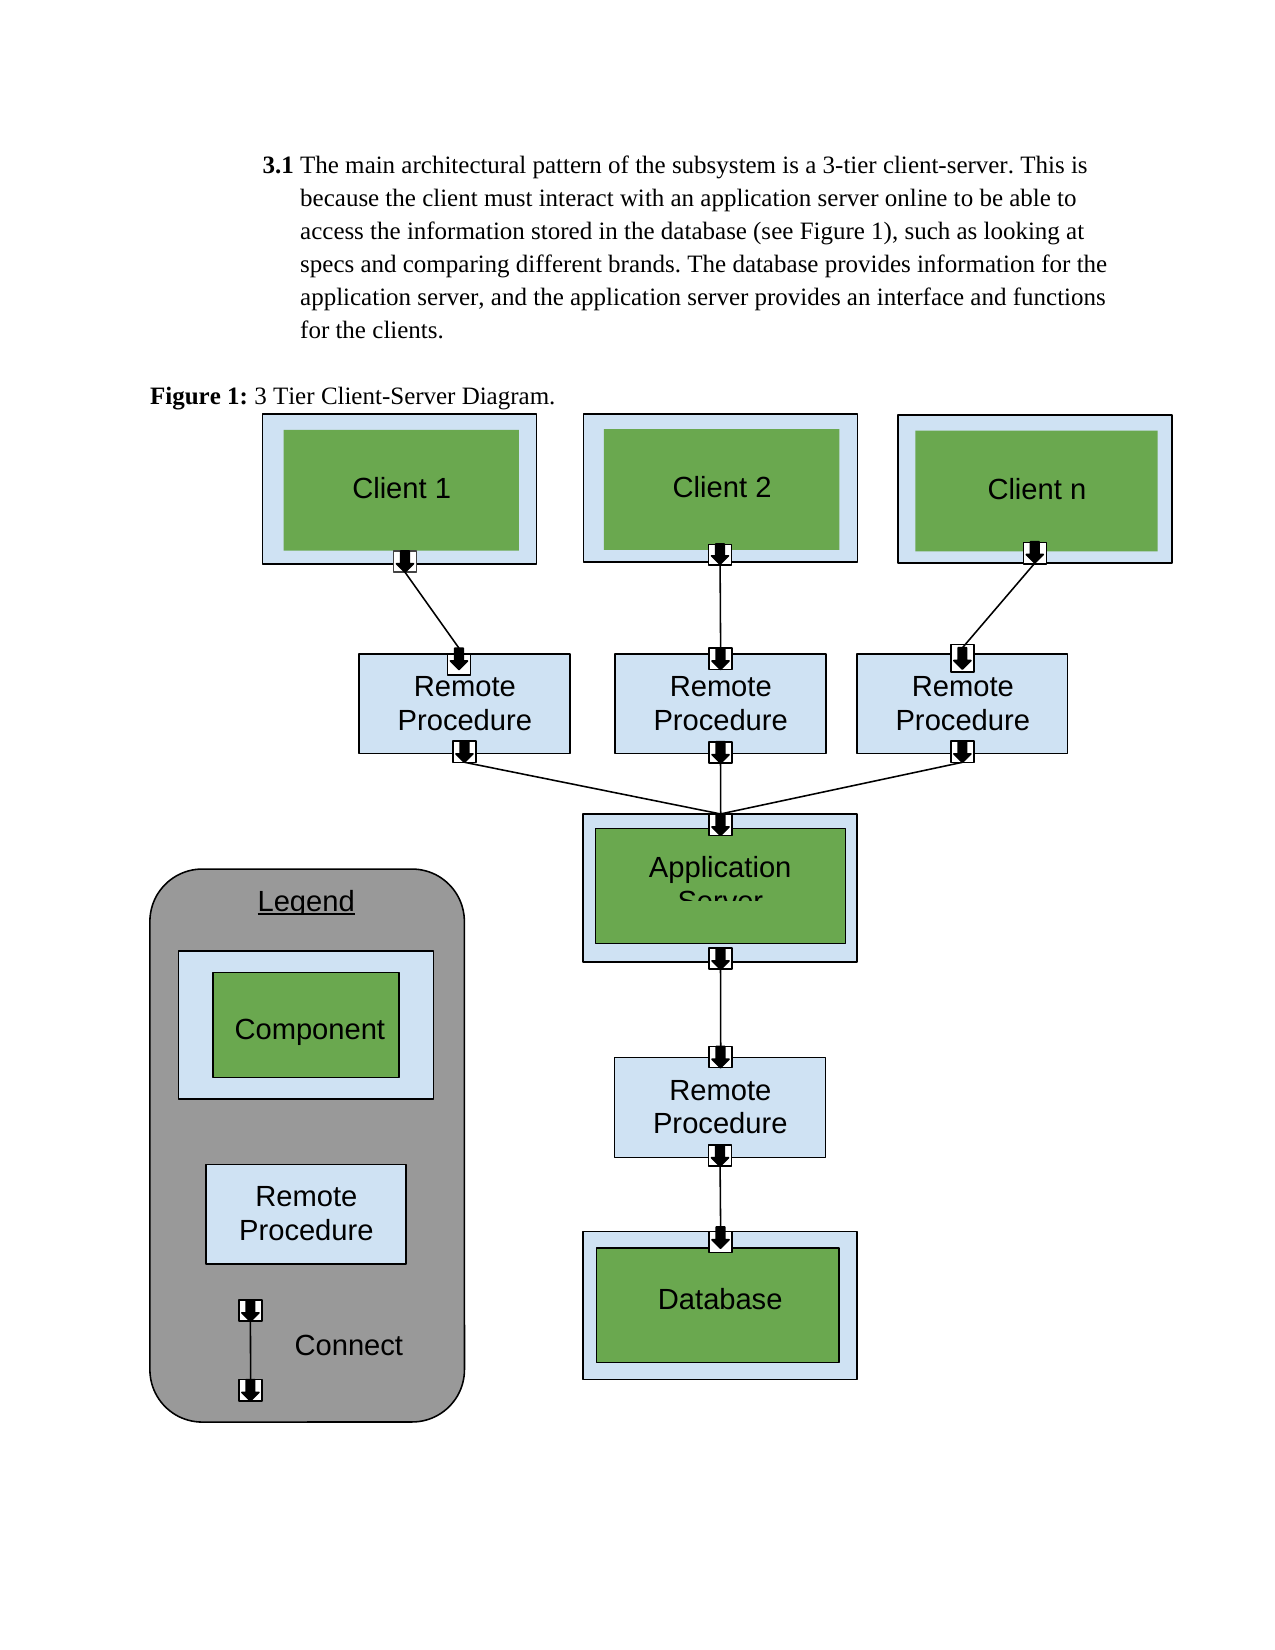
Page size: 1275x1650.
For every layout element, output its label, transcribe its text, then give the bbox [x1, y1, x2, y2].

text Figure 1: 3 Tier Client-Server Diagram. [150, 381, 1125, 410]
text 3.1 The main architectural pattern of the subsystem is a 3-tier client-server. This is because the client must interact with an application server online to be able to access the information stored in the database (see Figure 1), such as looking at specs and comparing different brands. The database provides information for the application server, and the application server provides an interface and functions for the clients. [262, 150, 1125, 344]
